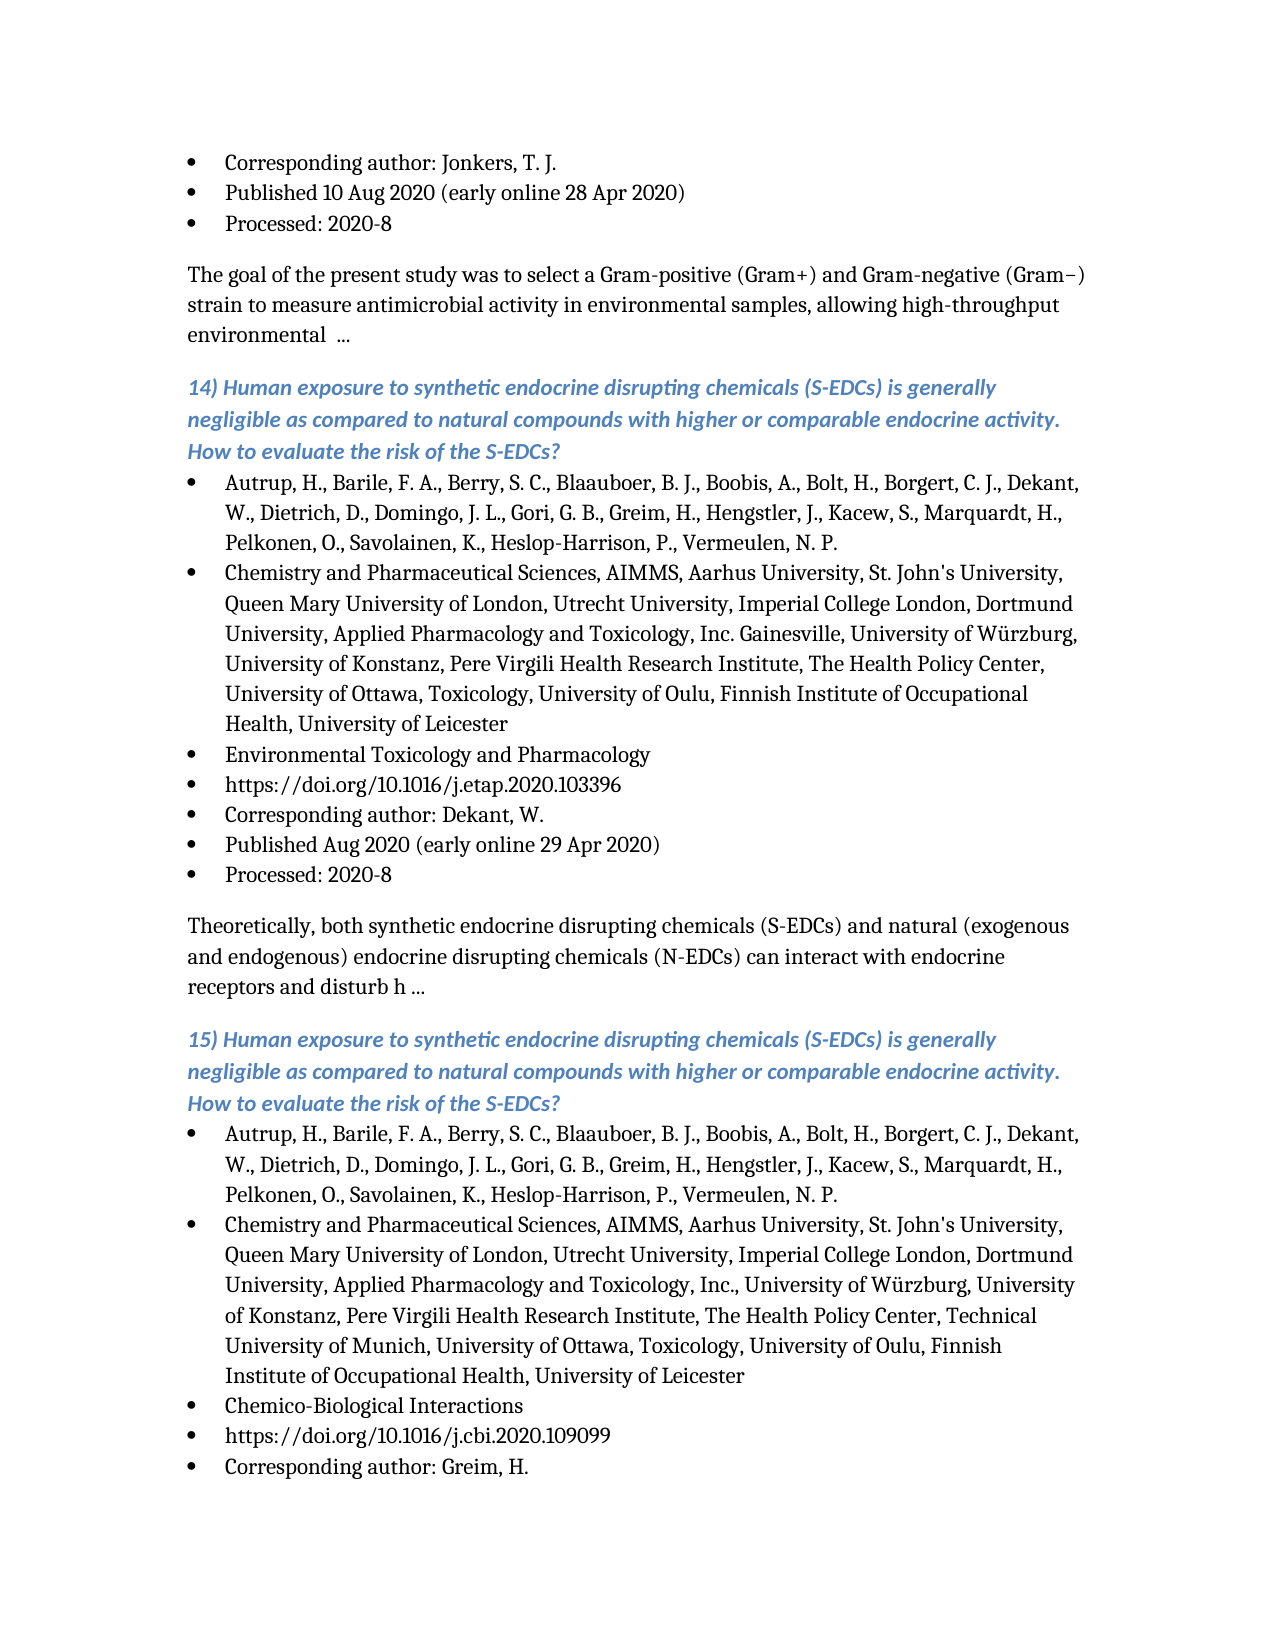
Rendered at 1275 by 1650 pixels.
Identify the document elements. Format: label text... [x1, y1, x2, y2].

list Corresponding author: Jonkers, T. J. [187, 150, 1087, 176]
list Chemistry and Pharmaceutical Sciences, AIMMS, Aarhus University, St. John's University, Queen Mary University of London, Utrecht University, Imperial College London, Dortmund University, Applied Pharmacology and Toxicology, Inc. Gainesville, University of Würzburg, University of Konstanz, Pere Virgili Health Research Institute, The Health Policy Center, University of Ottawa, Toxicology, University of Oulu, Finnish Institute of Occupational Health, University of Leicester [187, 560, 1087, 737]
list Environmental Toxicology and Pharmacology [187, 741, 1087, 768]
text Theoretically, both synthetic endocrine disrupting chemicals (S-EDCs) and natural (exogenous and endogenous) endocrine disrupting chemicals (N-EDCs) can interact with endocrine receptors and disturb h ... [187, 913, 1087, 1000]
list https://doi.org/10.1016/j.etap.2020.103396 [187, 772, 1087, 798]
list Corresponding author: Dekant, W. [187, 802, 1087, 828]
subtitle 14) Human exposure to synthetic endocrine disrupting chemicals (S-EDCs) is generally negligible as compared to natural compounds with higher or comparable endocrine activity. How to evaluate the risk of the S-EDCs? [187, 373, 1087, 465]
list Published 10 Aug 2020 (early online 28 Apr 2020) [187, 180, 1087, 207]
list Processed: 2020-8 [187, 210, 1087, 237]
list Chemico-Biological Interactions [187, 1393, 1087, 1419]
list Autrup, H., Barile, F. A., Berry, S. C., Blaauboer, B. J., Boobis, A., Bolt, H., Borgert, C. J., Dekant, W., Dietrich, D., Domingo, J. L., Gori, G. B., Greim, H., Hengstler, J., Kacew, S., Marquardt, H., Pelkonen, O., Savolainen, K., Heslop-Harrison, P., Vermeulen, N. P. [187, 1121, 1087, 1208]
list Chemistry and Pharmaceutical Sciences, AIMMS, Aarhus University, St. John's University, Queen Mary University of London, Utrecht University, Imperial College London, Dortmund University, Applied Pharmacology and Toxicology, Inc., University of Würzburg, University of Konstanz, Pere Virgili Health Research Institute, The Health Policy Center, Technical University of Munich, University of Ottawa, Toxicology, University of Oulu, Finnish Institute of Occupational Health, University of Leicester [187, 1212, 1087, 1389]
list Corresponding author: Greim, H. [187, 1453, 1087, 1480]
list Processed: 2020-8 [187, 862, 1087, 888]
subtitle 15) Human exposure to synthetic endocrine disrupting chemicals (S-EDCs) is generally negligible as compared to natural compounds with higher or comparable endocrine activity. How to evaluate the risk of the S-EDCs? [187, 1025, 1087, 1117]
text The goal of the present study was to select a Gram-positive (Gram+) and Gram-negative (Gram−) strain to measure antimicrobial activity in environmental samples, allowing high-throughput environmental ... [187, 261, 1087, 348]
list Autrup, H., Barile, F. A., Berry, S. C., Blaauboer, B. J., Boobis, A., Bolt, H., Borgert, C. J., Dekant, W., Dietrich, D., Domingo, J. L., Gori, G. B., Greim, H., Hengstler, J., Kacew, S., Marquardt, H., Pelkonen, O., Savolainen, K., Heslop-Harrison, P., Vermeulen, N. P. [187, 469, 1087, 556]
list https://doi.org/10.1016/j.cbi.2020.109099 [187, 1423, 1087, 1450]
list Published Aug 2020 (early online 29 Apr 2020) [187, 832, 1087, 858]
